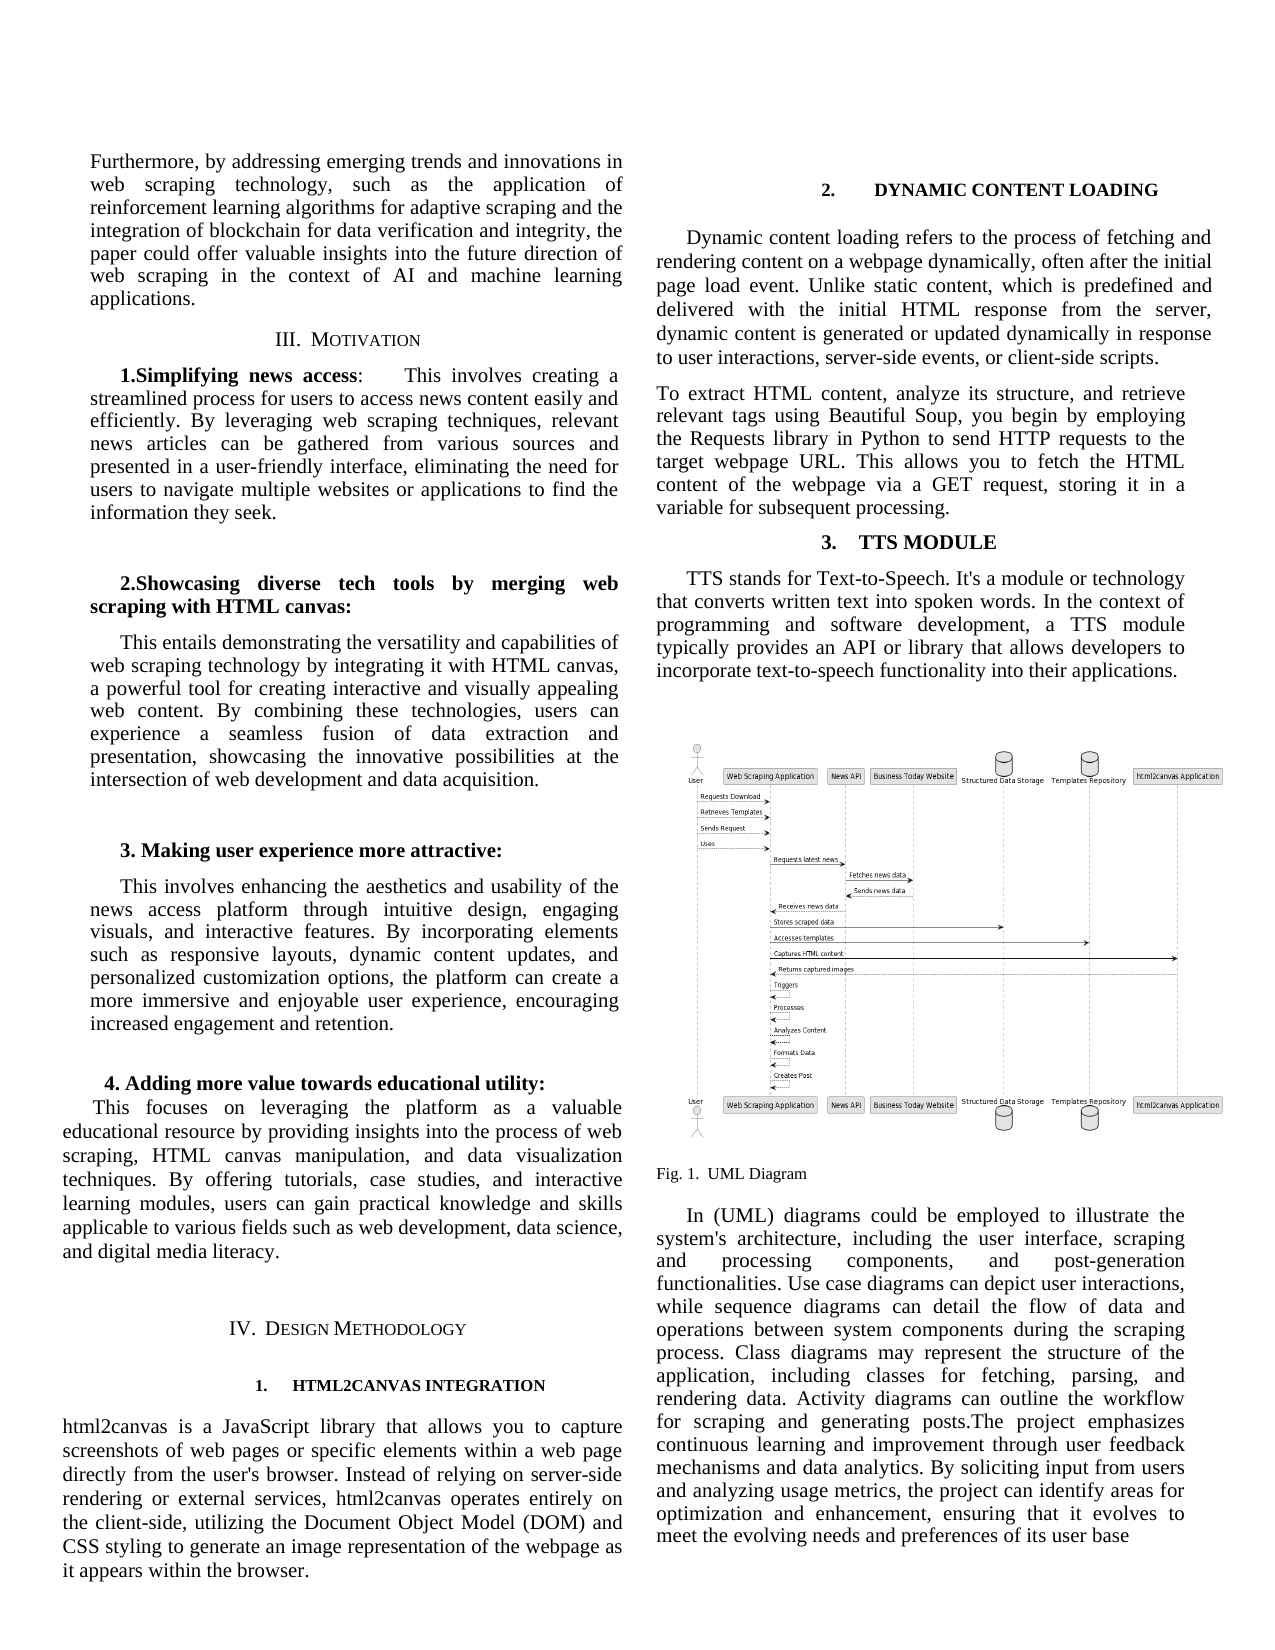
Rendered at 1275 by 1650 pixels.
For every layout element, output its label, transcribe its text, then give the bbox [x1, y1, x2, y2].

text 3. Making user experience more attractive: [90, 839, 619, 862]
text TTS stands for Text-to-Speech. It's a module or technology that converts written text into spoken words. In the context of programming and software development, a TTS module typically provides an API or library that allows developers to incorporate text-to-speech functionality into their applications. [656, 567, 1186, 682]
text In (UML) diagrams could be employed to illustrate the system's architecture, including the user interface, scraping and processing components, and post-generation functionalities. Use case diagrams can depict user interactions, while sequence diagrams can detail the flow of data and operations between system components during the scraping process. Class diagrams may represent the structure of the application, including classes for fetching, parsing, and rendering data. Activity diagrams can outline the workflow for scraping and generating posts.The project emphasizes continuous learning and improvement through user feedback mechanisms and data analytics. By soliciting input from users and analyzing usage metrics, the project can identify areas for optimization and enhancement, ensuring that it evolves to meet the evolving needs and preferences of its user base [656, 1204, 1186, 1547]
text Furthermore, by addressing emerging trends and innovations in web scraping technology, such as the application of reinforcement learning algorithms for adaptive scraping and the integration of blockchain for data verification and integrity, the paper could offer valuable insights into the future direction of web scraping in the context of AI and machine learning applications. [90, 150, 623, 310]
list TTS MODULE [821, 532, 1186, 554]
text 4. Adding more value towards educational utility: [62, 1071, 623, 1095]
picture [686, 741, 1224, 1140]
text This entails demonstrating the versatility and capabilities of web scraping technology by integrating it with HTML canvas, a powerful tool for creating interactive and visually appealing web content. By combining these technologies, users can experience a seamless fusion of data extraction and presentation, showcasing the innovative possibilities at the intersection of web development and data acquisition. [90, 631, 619, 791]
list MOTIVATION [275, 327, 623, 351]
list HTML2CANVAS INTEGRATION [255, 1376, 623, 1395]
text This involves enhancing the aesthetics and usability of the news access platform through intuitive design, engaging visuals, and interactive features. By incorporating elements such as responsive layouts, dynamic content updates, and personalized customization options, the platform can create a more immersive and enjoyable user experience, encouraging increased engagement and retention. [90, 875, 619, 1035]
list DESIGN METHODOLOGY [229, 1316, 623, 1339]
text html2canvas is a JavaScript library that allows you to capture screenshots of web pages or specific elements within a web page directly from the user's browser. Instead of relying on server-side rendering or external services, html2canvas operates entirely on the client-side, utilizing the Document Object Model (DOM) and CSS styling to generate an image representation of the webpage as it appears within the browser. [62, 1414, 623, 1582]
text Fig. 1. UML Diagram [656, 1164, 1212, 1183]
text Dynamic content loading refers to the process of fetching and rendering content on a webpage dynamically, often after the initial page load event. Unlike static content, which is predefined and delivered with the initial HTML response from the server, dynamic content is generated or updated dynamically in response to user interactions, server-side events, or client-side scripts. [656, 225, 1212, 369]
list DYNAMIC CONTENT LOADING [821, 179, 1212, 201]
text To extract HTML content, analyze its structure, and retrieve relevant tags using Beautiful Soup, you begin by employing the Requests library in Python to send HTTP requests to the target webpage URL. This allows you to fetch the HTML content of the webpage via a GET request, storing it in a variable for subsequent processing. [656, 382, 1186, 519]
text 1.Simplifying news access: This involves creating a streamlined process for users to access news content easily and efficiently. By leveraging web scraping techniques, relevant news articles can be gathered from various sources and presented in a user-friendly interface, eliminating the need for users to navigate multiple websites or applications to find the information they seek. [90, 364, 619, 524]
text This focuses on leveraging the platform as a valuable educational resource by providing insights into the process of web scraping, HTML canvas manipulation, and data visualization techniques. By offering tutorials, case studies, and interactive learning modules, users can gain practical knowledge and skills applicable to various fields such as web development, data science, and digital media literacy. [62, 1095, 623, 1263]
text 2.Showcasing diverse tech tools by merging web scraping with HTML canvas: [90, 572, 619, 618]
